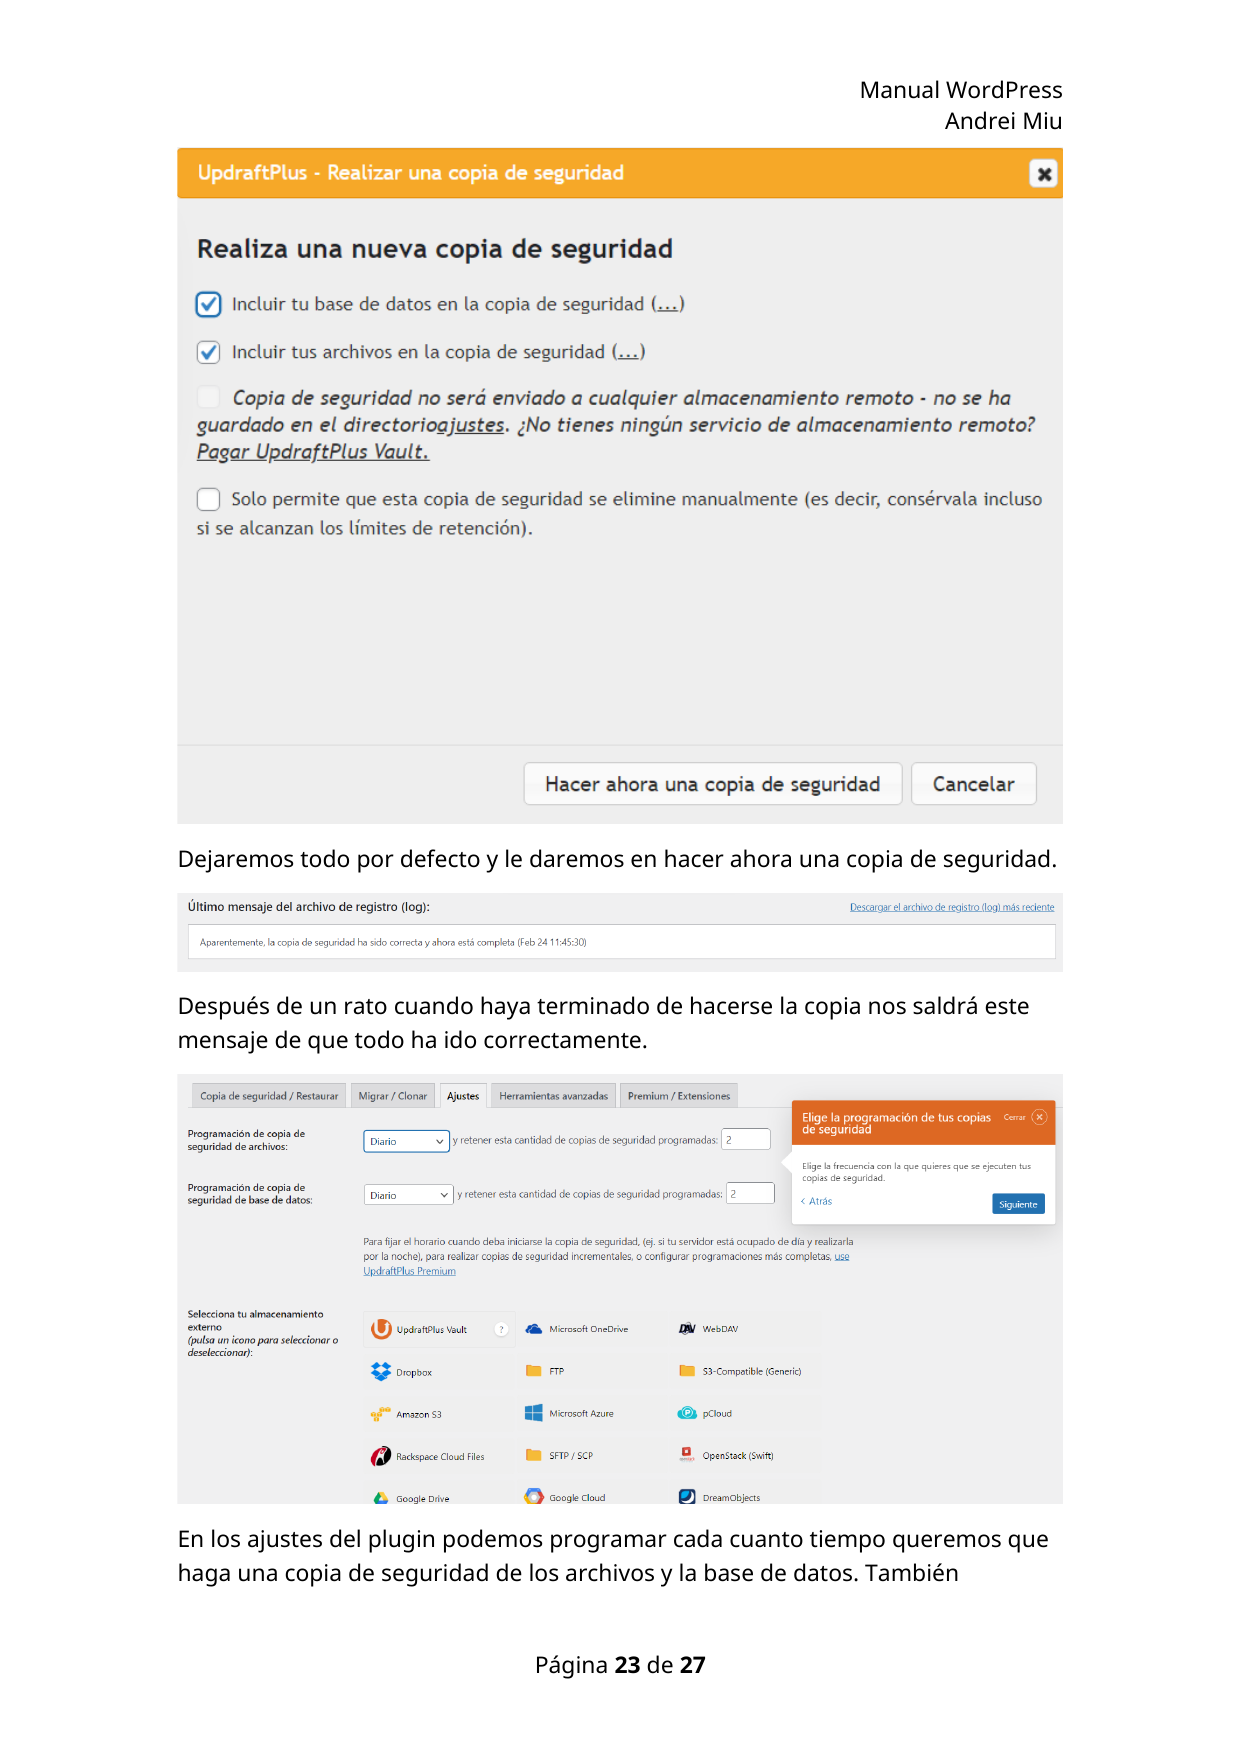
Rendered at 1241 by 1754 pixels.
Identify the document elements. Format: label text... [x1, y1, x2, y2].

text Después de un rato cuando haya terminado de hacerse la copia nos saldrá este mensaje de que todo ha ido correctamente. [177, 990, 1063, 1055]
picture [177, 147, 1063, 824]
text Dejaremos todo por defecto y le daremos en hacer ahora una copia de seguridad. [177, 843, 1063, 874]
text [177, 1523, 1063, 1588]
picture [177, 1074, 1063, 1504]
picture [177, 893, 1063, 972]
